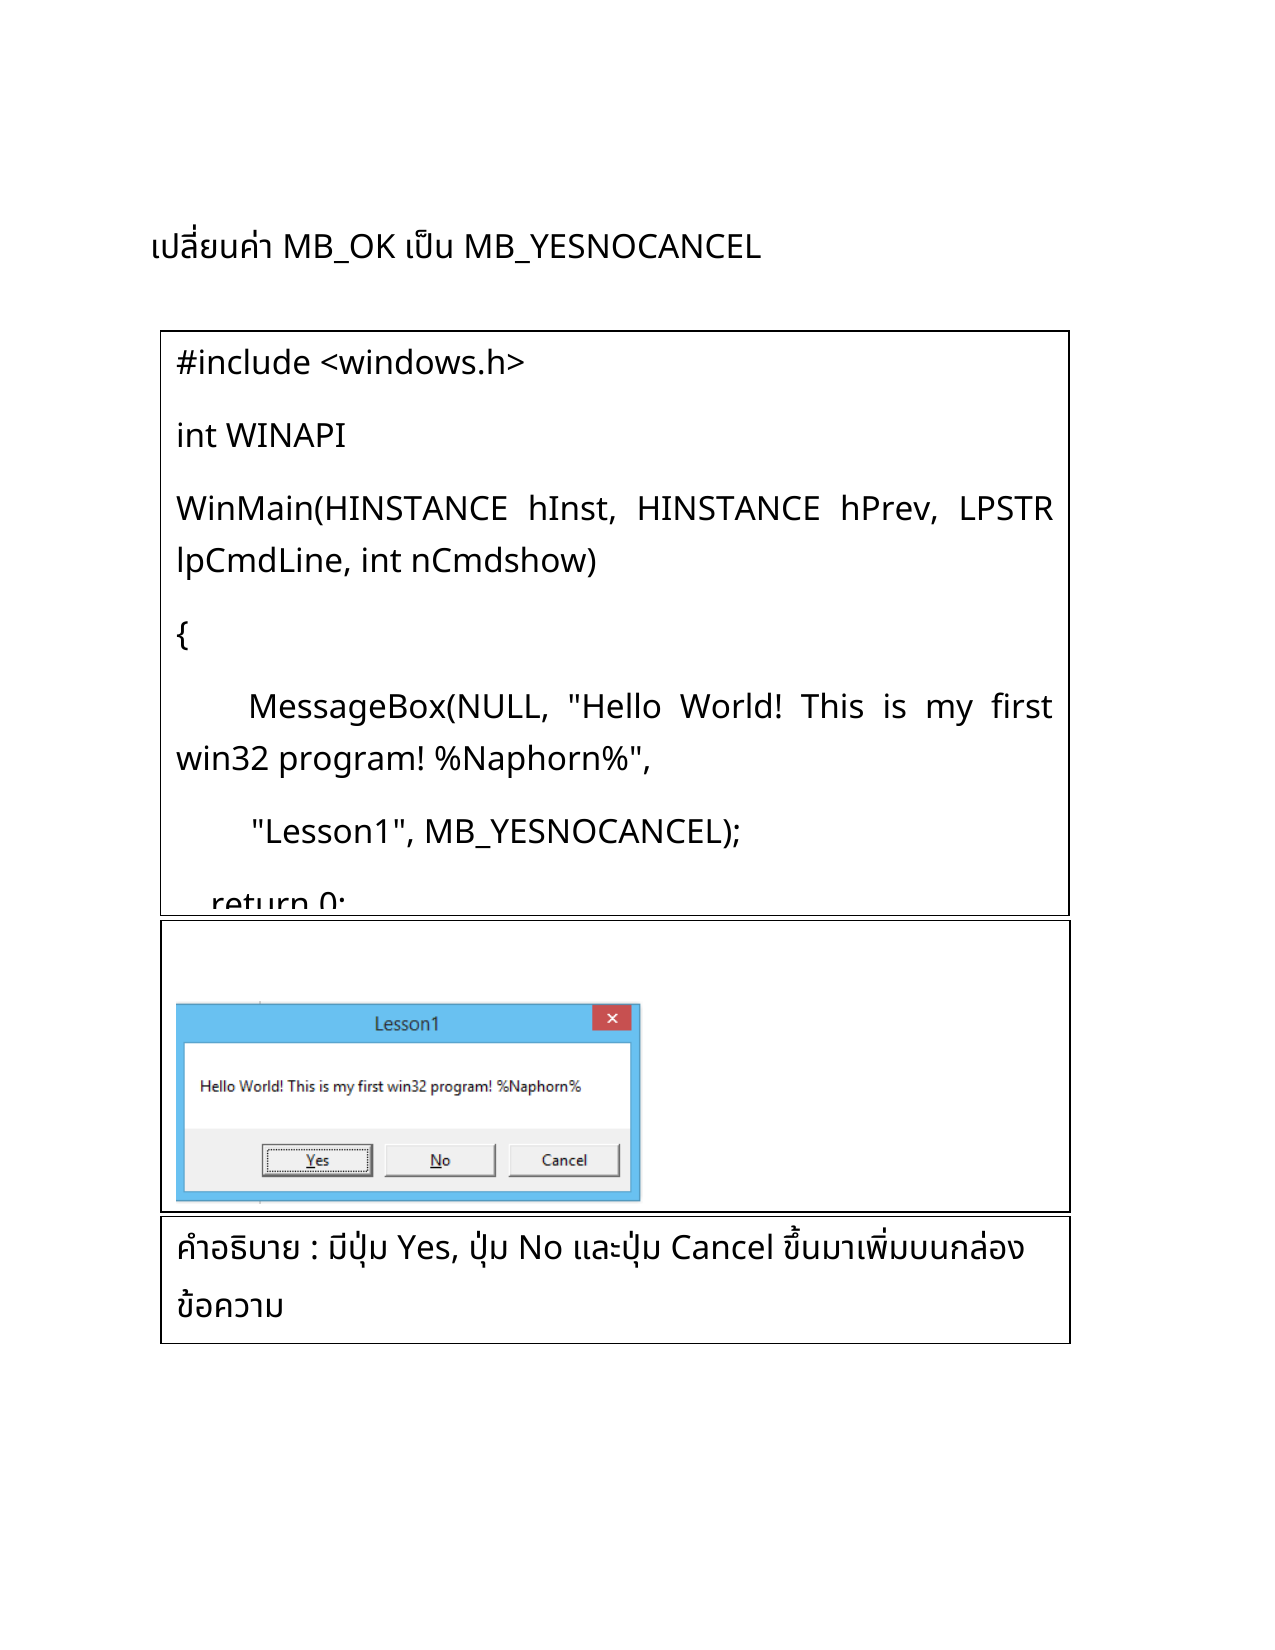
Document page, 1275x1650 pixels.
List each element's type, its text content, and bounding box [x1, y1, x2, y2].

picture [176, 1001, 643, 1204]
text เปลี่ยนค่า MB_OK เป็น MB_YESNOCANCEL [150, 223, 1125, 274]
